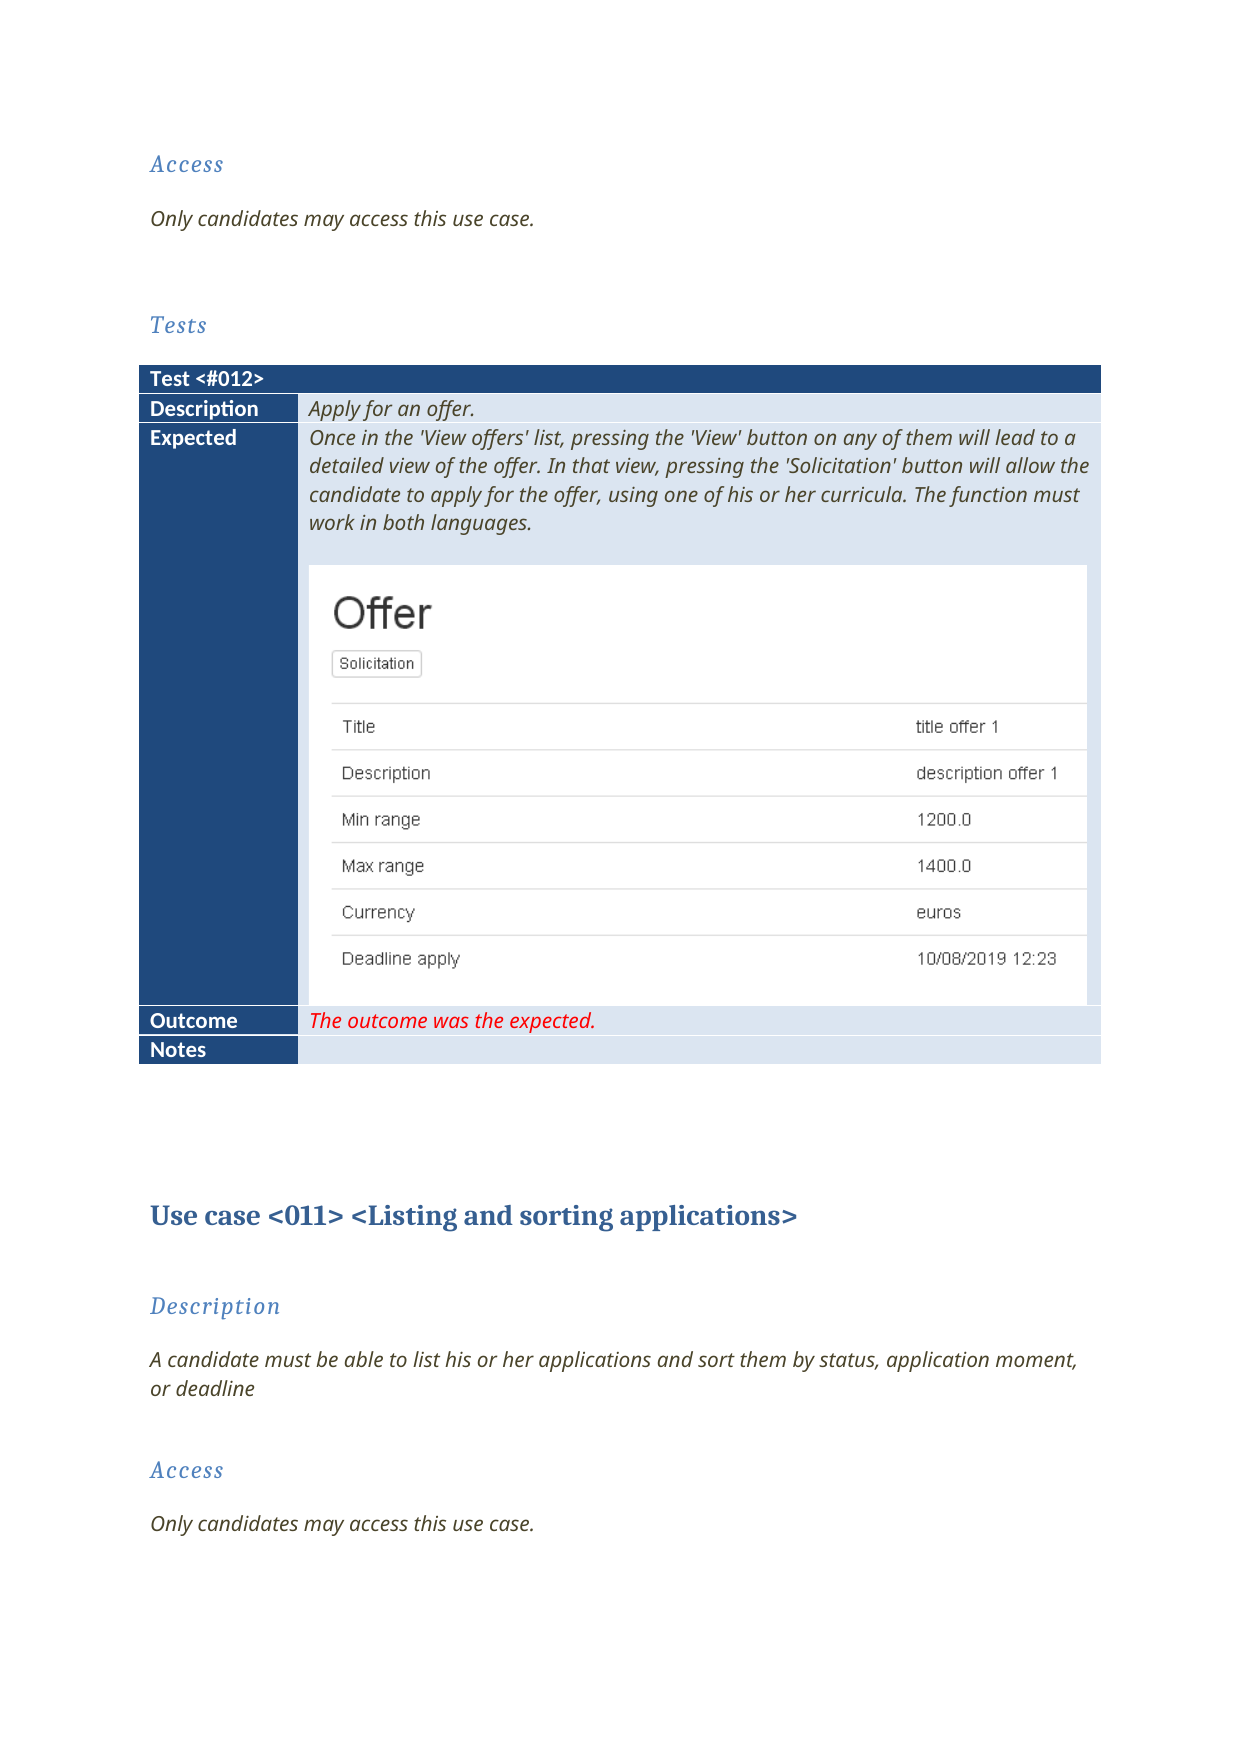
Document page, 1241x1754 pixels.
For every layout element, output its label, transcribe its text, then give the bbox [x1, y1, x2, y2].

subtitle Access [150, 1456, 1090, 1484]
table_cell Outcome [139, 1006, 298, 1034]
subtitle Description [150, 1292, 1090, 1320]
table_cell Expected [139, 423, 298, 1005]
table_cell Notes [139, 1036, 298, 1064]
table_cell Description [139, 394, 298, 422]
text Only candidates may access this use case. [150, 1509, 1090, 1538]
subtitle Access [150, 150, 1090, 179]
table_header Test <#012> [139, 365, 1101, 393]
picture [308, 565, 1087, 1005]
table_cell The outcome was the expected. [298, 1006, 1101, 1034]
subtitle Tests [150, 311, 1090, 339]
text Only candidates may access this use case. [150, 204, 1090, 232]
subtitle Use case <011> <Listing and sorting applications> [150, 1199, 1090, 1233]
text A candidate must be able to list his or her applications and sort them by status, application moment, or deadline [150, 1345, 1090, 1402]
table_cell Apply for an offer. [298, 394, 1101, 422]
table_cell [298, 1036, 1101, 1064]
table_cell Once in the 'View offers' list, pressing the 'View' button on any of them will lead to a detailed view of the offer. In that view, pressing the 'Solicitation' button will allow the candidate to apply for the offer, using one of his or her curricula. The function must work in both languages. [298, 423, 1101, 1005]
